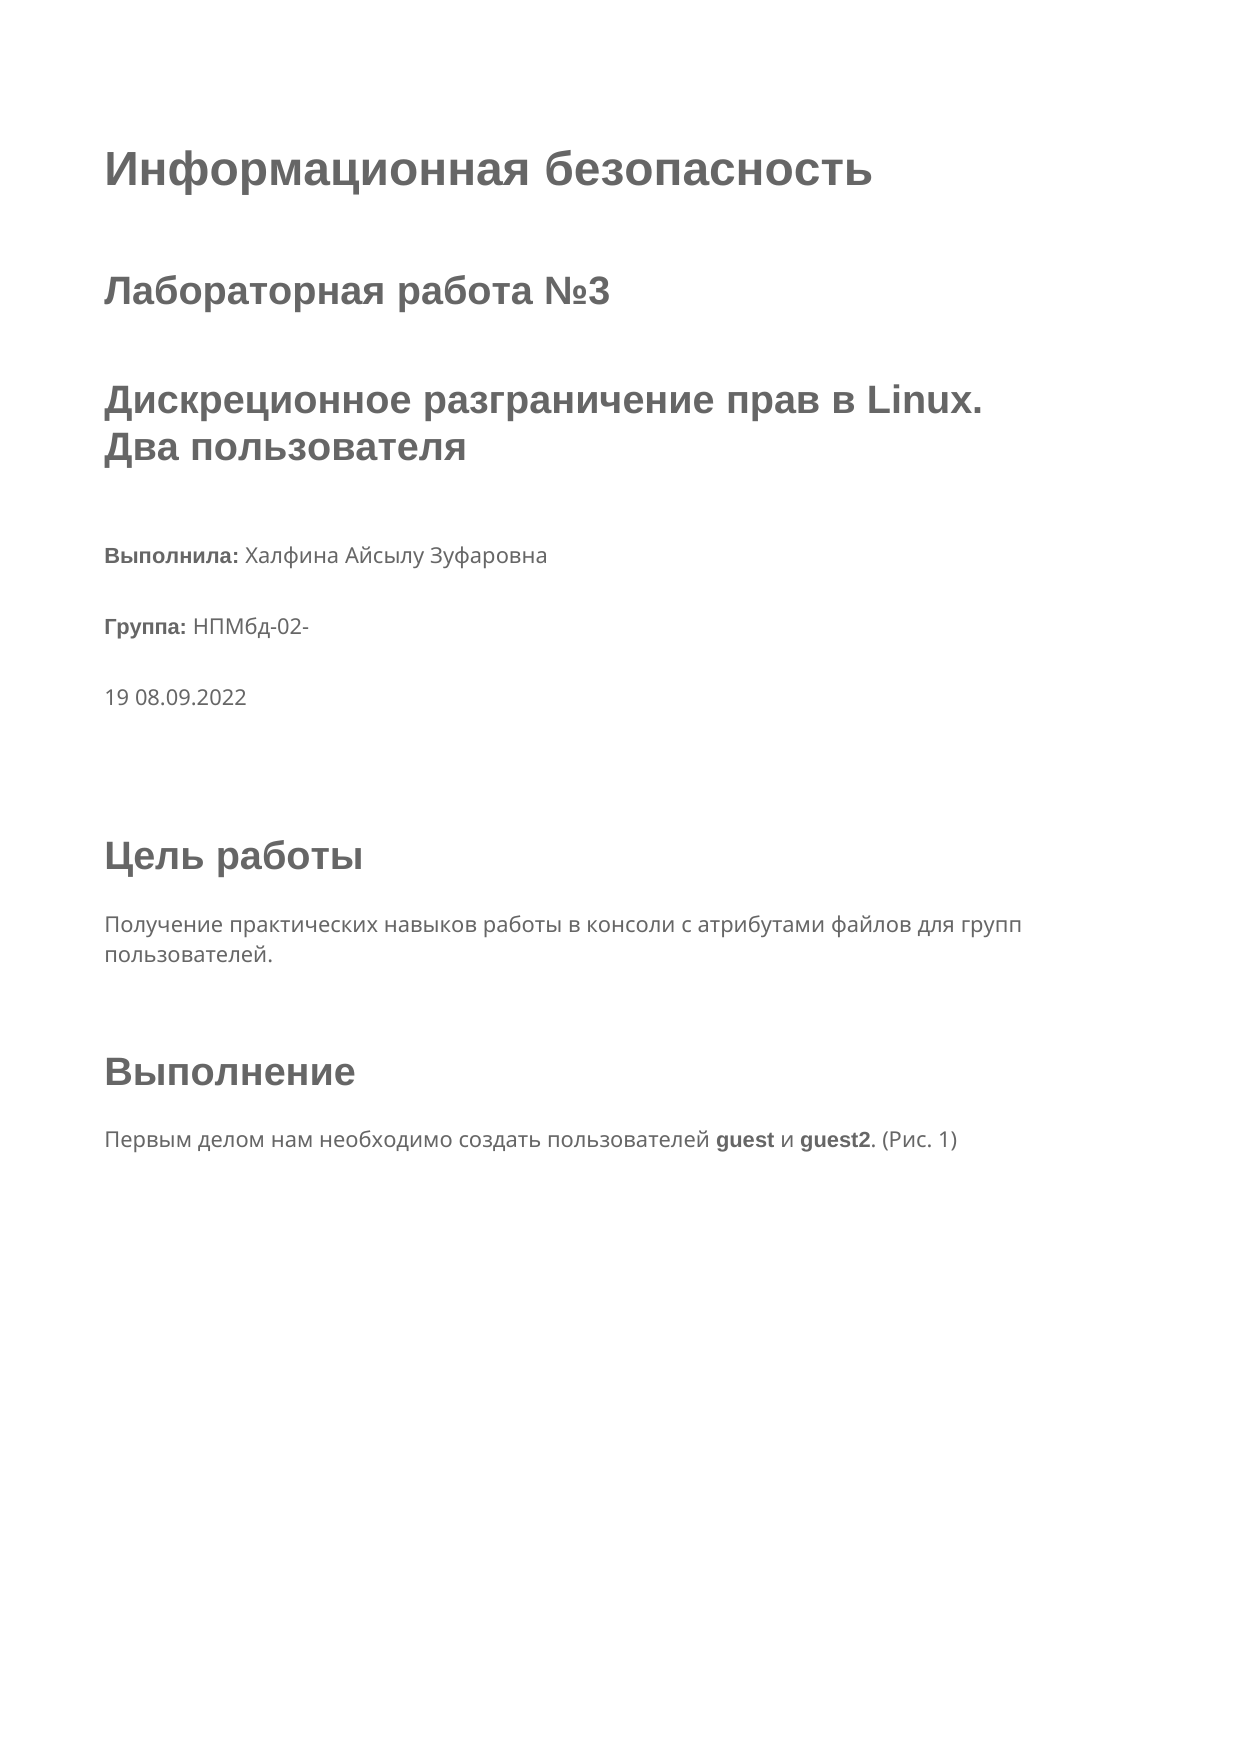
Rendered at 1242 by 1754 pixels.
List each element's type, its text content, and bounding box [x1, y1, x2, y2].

title Информационная безопасность [104, 140, 1152, 195]
subtitle Цель работы [104, 833, 1152, 878]
subtitle Лабораторная работа №3 [104, 267, 1152, 312]
text Первым делом нам необходимо создать пользователей guest и guest2. (Рис. 1) [104, 1124, 1152, 1154]
text Получение практических навыков работы в консоли с атрибутами файлов для групп пользователей. [104, 909, 1152, 969]
text Выполнила: Халфина Айсылу Зуфаровна [104, 540, 1152, 570]
text Группа: НПМбд-02-19 08.09.2022 [104, 611, 332, 712]
text Дискреционное разграничение прав в Linux. Два пользователя [104, 376, 1065, 469]
subtitle Выполнение [104, 1048, 1152, 1093]
